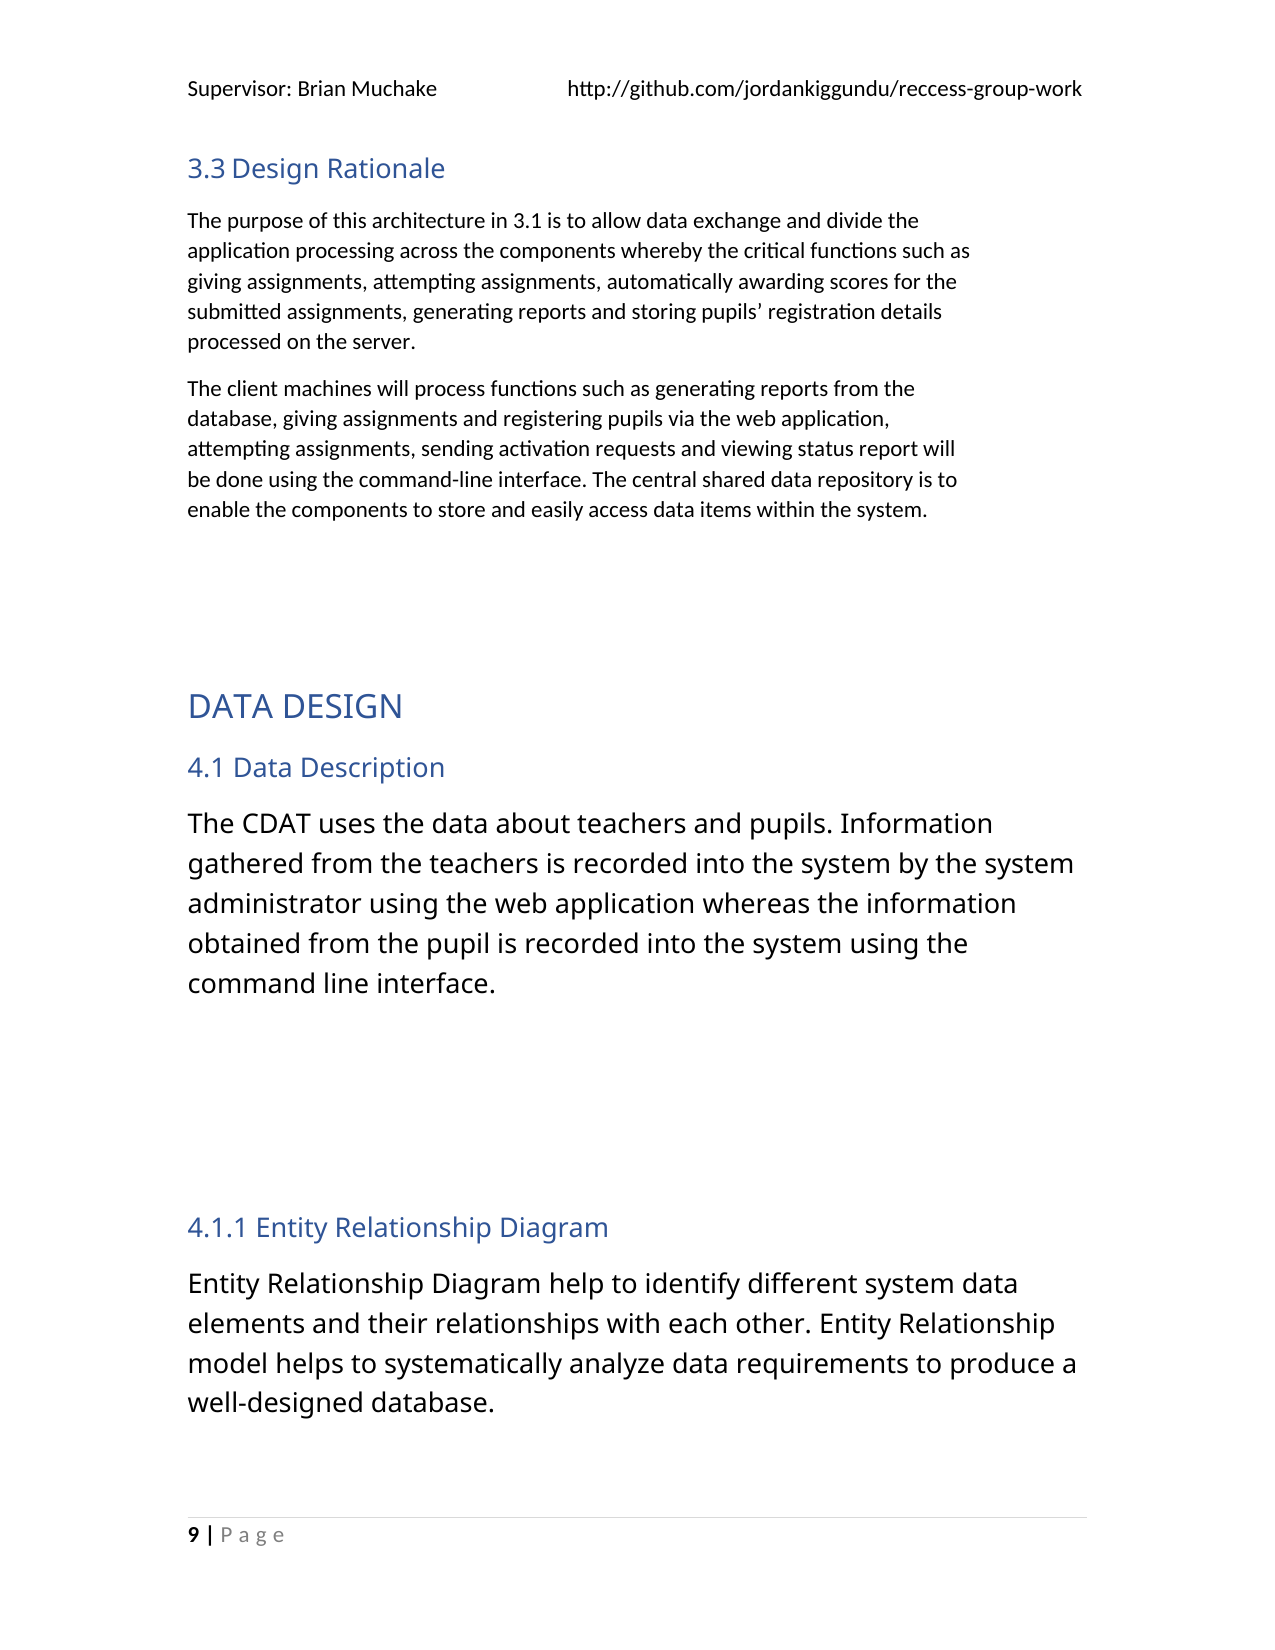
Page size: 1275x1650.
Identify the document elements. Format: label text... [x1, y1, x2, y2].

text 4.1 Data Description [187, 748, 1087, 785]
text DATA DESIGN [187, 683, 1087, 728]
text The CDAT uses the data about teachers and pupils. Information gathered from the teachers is recorded into the system by the system administrator using the web application whereas the information obtained from the pupil is recorded into the system using the command line interface. [187, 805, 1087, 1001]
text The purpose of this architecture in 3.1 is to allow data exchange and divide the application processing across the components whereby the critical functions such as giving assignments, attempting assignments, automatically awarding scores for the submitted assignments, generating reports and storing pupils’ registration details processed on the server. [187, 206, 983, 355]
text The client machines will process functions such as generating reports from the database, giving assignments and registering pupils via the web application, attempting assignments, sending activation requests and viewing status report will be done using the command-line interface. The central shared data repository is to enable the components to store and easily access data items within the system. [187, 374, 983, 523]
text 3.3 Design Rationale [187, 150, 1087, 187]
text 4.1.1 Entity Relationship Diagram [187, 1208, 1087, 1245]
text Entity Relationship Diagram help to identify different system data elements and their relationships with each other. Entity Relationship model helps to systematically analyze data requirements to produce a well-designed database. [187, 1264, 1087, 1421]
